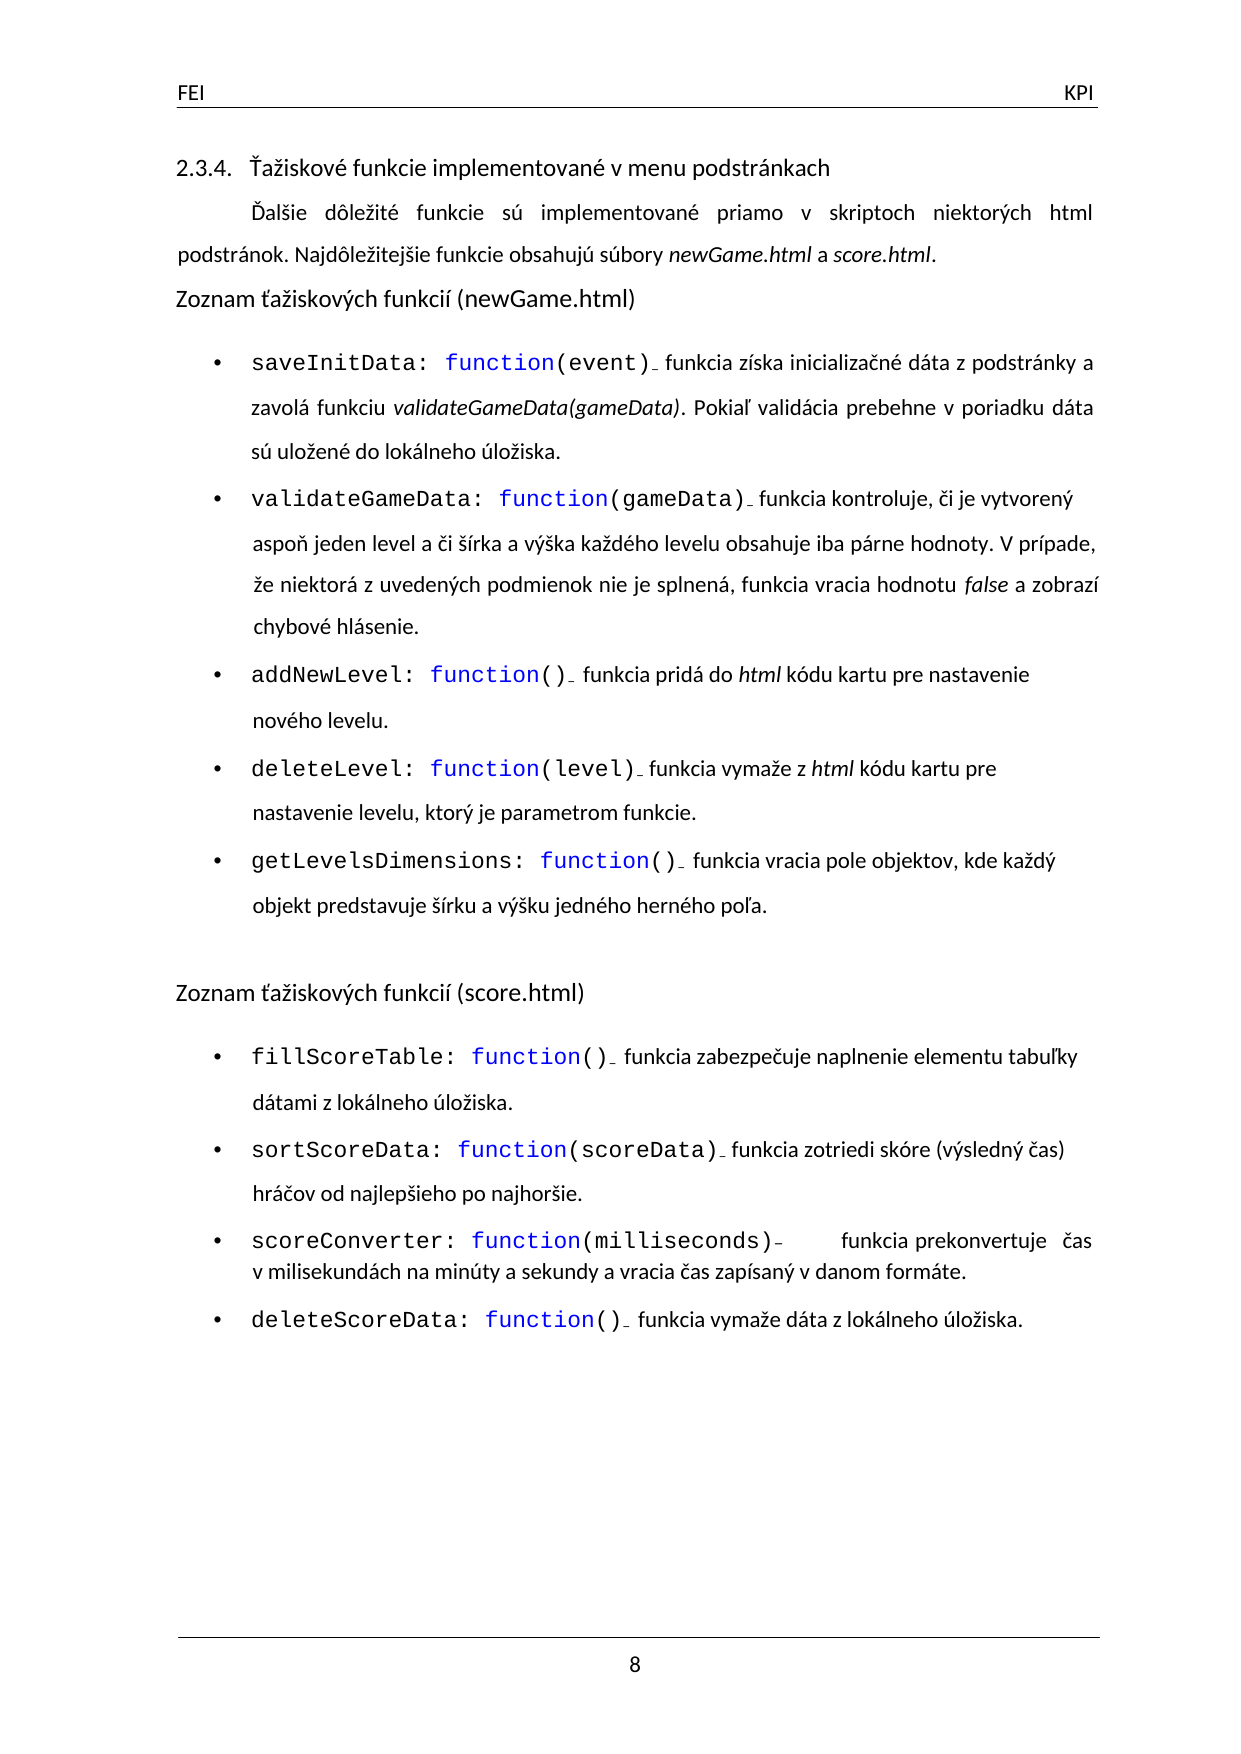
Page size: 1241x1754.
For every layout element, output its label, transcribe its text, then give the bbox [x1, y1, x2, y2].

list validateGameData: function(gameData)– funkcia kontroluje, či je vytvorený [213, 484, 1094, 514]
list saveInitData: function(event)– funkcia získa inicializačné dáta z podstránky a zavolá funkciu validateGameData(gameData). Pokiaľ validácia prebehne v poriadku dáta sú uložené do lokálneho úložiska. [213, 348, 1094, 466]
text Ďalšie dôležité funkcie sú implementované priamo v skriptoch niektorých html podstránok. Najdôležitejšie funkcie obsahujú súbory newGame.html a score.html. [177, 198, 1094, 268]
text objekt predstavuje šírku a výšku jedného herného poľa. [252, 891, 1099, 919]
list getLevelsDimensions: function()– funkcia vracia pole objektov, kde každý [213, 846, 1094, 875]
text nastavenie levelu, ktorý je parametrom funkcie. [252, 798, 1099, 826]
subtitle Zoznam ťažiskových funkcií (newGame.html) [176, 282, 1099, 314]
list scoreConverter: function(milliseconds)– funkcia prekonvertuje čas [213, 1226, 1094, 1255]
list deleteLevel: function(level)– funkcia vymaže z html kódu kartu pre [213, 754, 1094, 783]
list deleteScoreData: function()– funkcia vymaže dáta z lokálneho úložiska. [213, 1305, 1094, 1334]
text hráčov od najlepšieho po najhoršie. [252, 1179, 1094, 1208]
text nového levelu. [252, 706, 1099, 734]
list sortScoreData: function(scoreData)– funkcia zotriedi skóre (výsledný čas) [213, 1135, 1094, 1164]
text v milisekundách na minúty a sekundy a vracia čas zapísaný v danom formáte. [252, 1257, 1099, 1286]
text dátami z lokálneho úložiska. [252, 1088, 1094, 1116]
subtitle Ťažiskové funkcie implementované v menu podstránkach [176, 152, 1099, 182]
list addNewLevel: function()– funkcia pridá do html kódu kartu pre nastavenie [213, 660, 1094, 689]
text aspoň jeden level a či šírka a výška každého levelu obsahuje iba párne hodnoty. V prípade, že niektorá z uvedených podmienok nie je splnená, funkcia vracia hodnotu false a zobrazí chybové hlásenie. [252, 529, 1099, 640]
list fillScoreTable: function()– funkcia zabezpečuje naplnenie elementu tabuľky [213, 1042, 1094, 1071]
subtitle Zoznam ťažiskových funkcií (score.html) [176, 976, 1099, 1008]
